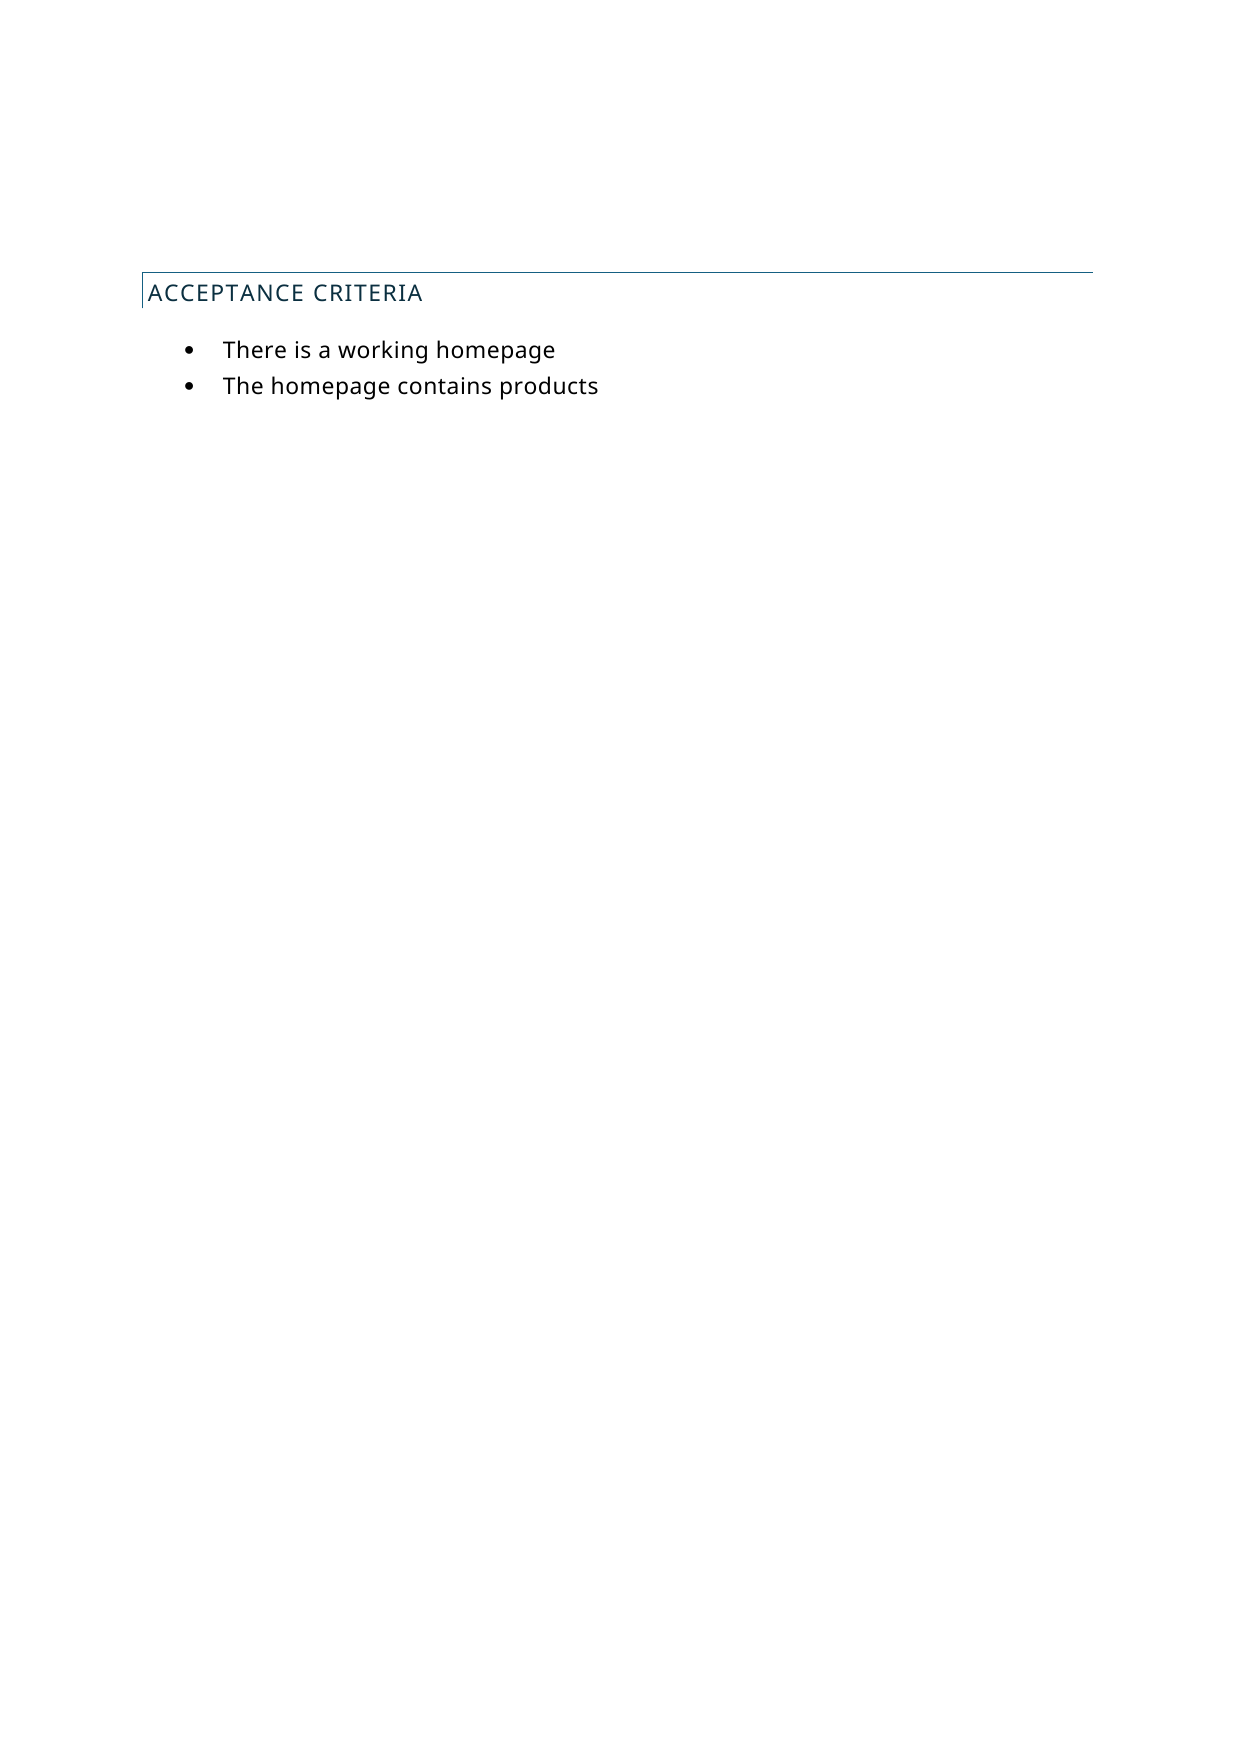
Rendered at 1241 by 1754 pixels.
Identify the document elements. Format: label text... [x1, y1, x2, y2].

subtitle Acceptance Criteria [143, 273, 1093, 308]
list There is a working homepage [185, 334, 1093, 365]
list The homepage contains products [185, 370, 1093, 401]
